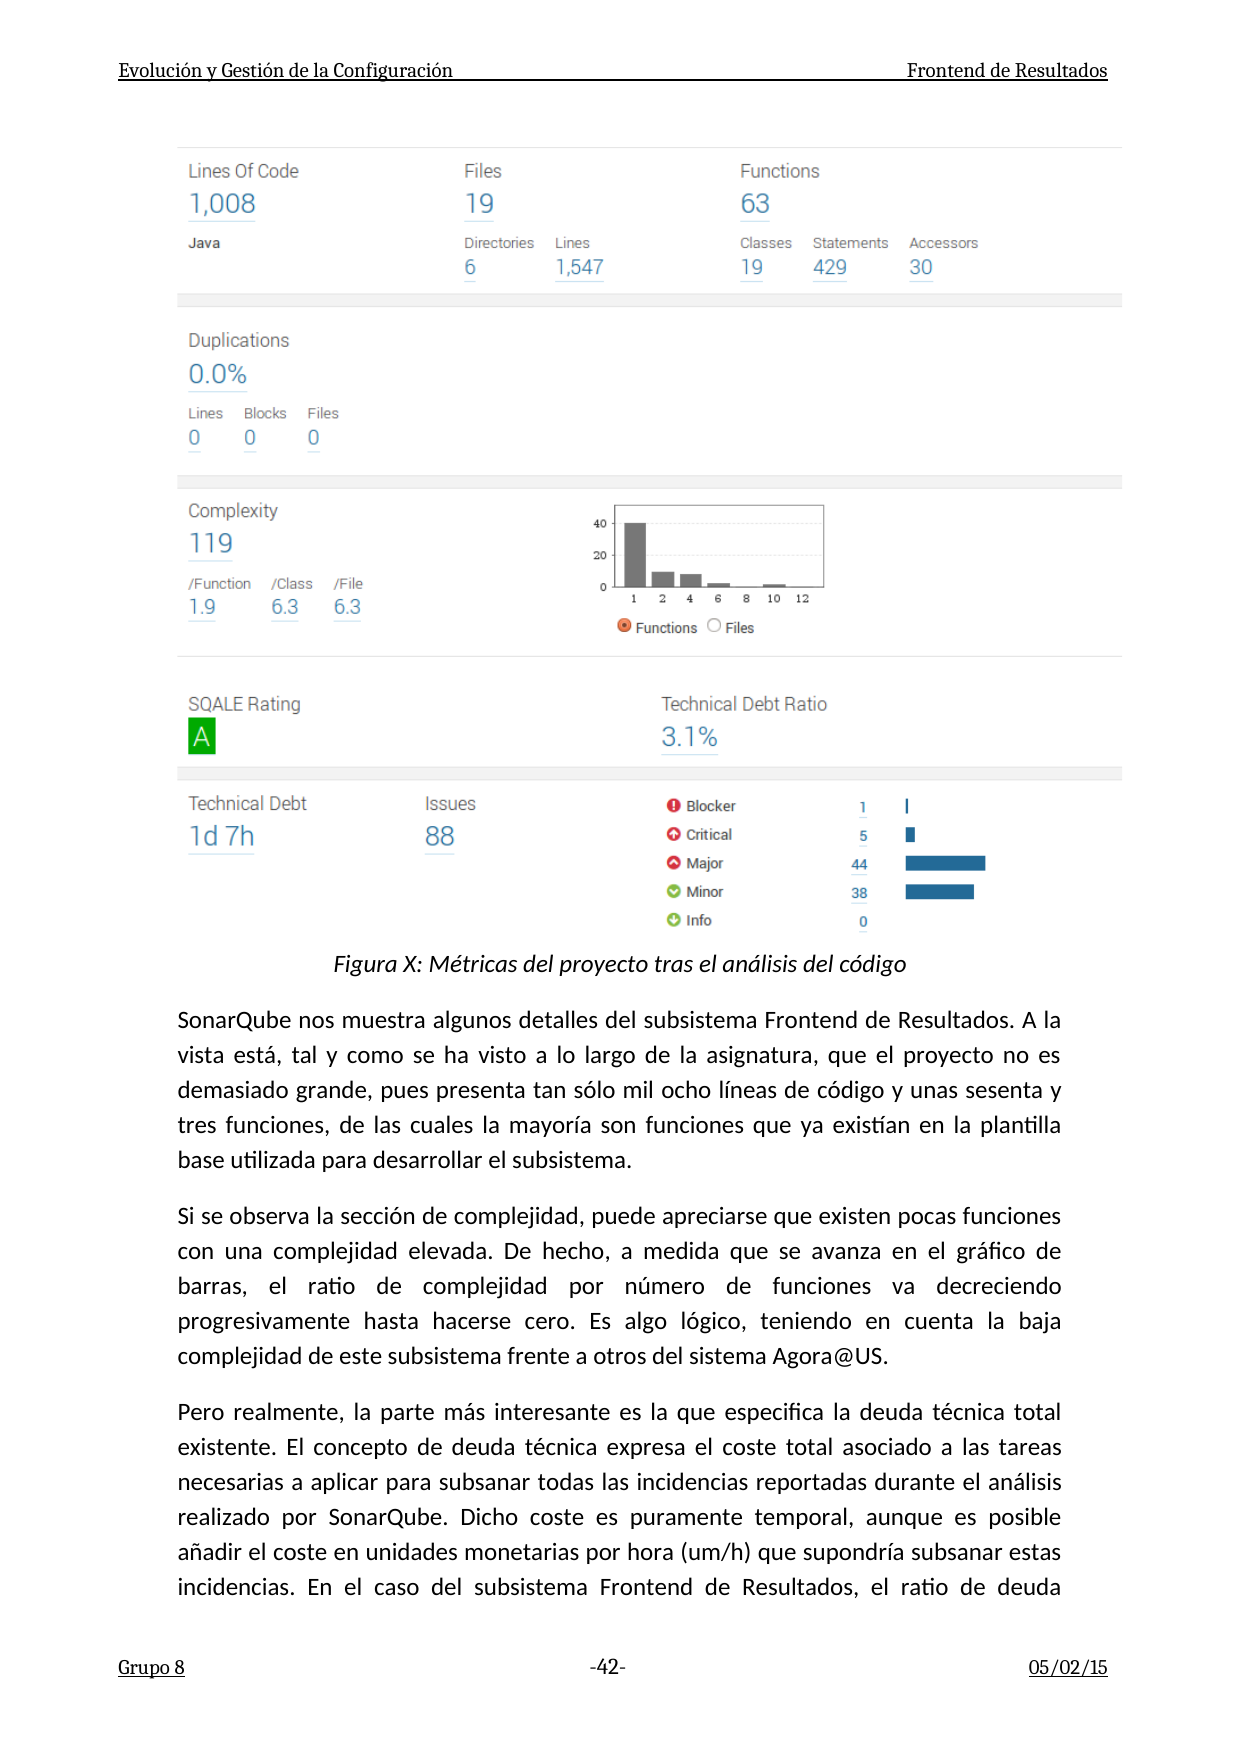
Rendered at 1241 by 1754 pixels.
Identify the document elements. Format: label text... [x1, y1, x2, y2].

text Figura X: Métricas del proyecto tras el análisis del código [177, 948, 1063, 979]
picture [177, 681, 1123, 945]
text Si se observa la sección de complejidad, puede apreciarse que existen pocas funciones con una complejidad elevada. De hecho, a medida que se avanza en el gráfico de barras, el ratio de complejidad por número de funciones va decreciendo progresivamente hasta hacerse cero. Es algo lógico, teniendo en cuenta la baja complejidad de este subsistema frente a otros del sistema Agora@US. [177, 1200, 1063, 1371]
picture [177, 147, 1123, 657]
text SonarQube nos muestra algunos detalles del subsistema Frontend de Resultados. A la vista está, tal y como se ha visto a lo largo de la asignatura, que el proyecto no es demasiado grande, pues presenta tan sólo mil ocho líneas de código y unas sesenta y tres funciones, de las cuales la mayoría son funciones que ya existían en la plantilla base utilizada para desarrollar el subsistema. [177, 1004, 1063, 1175]
